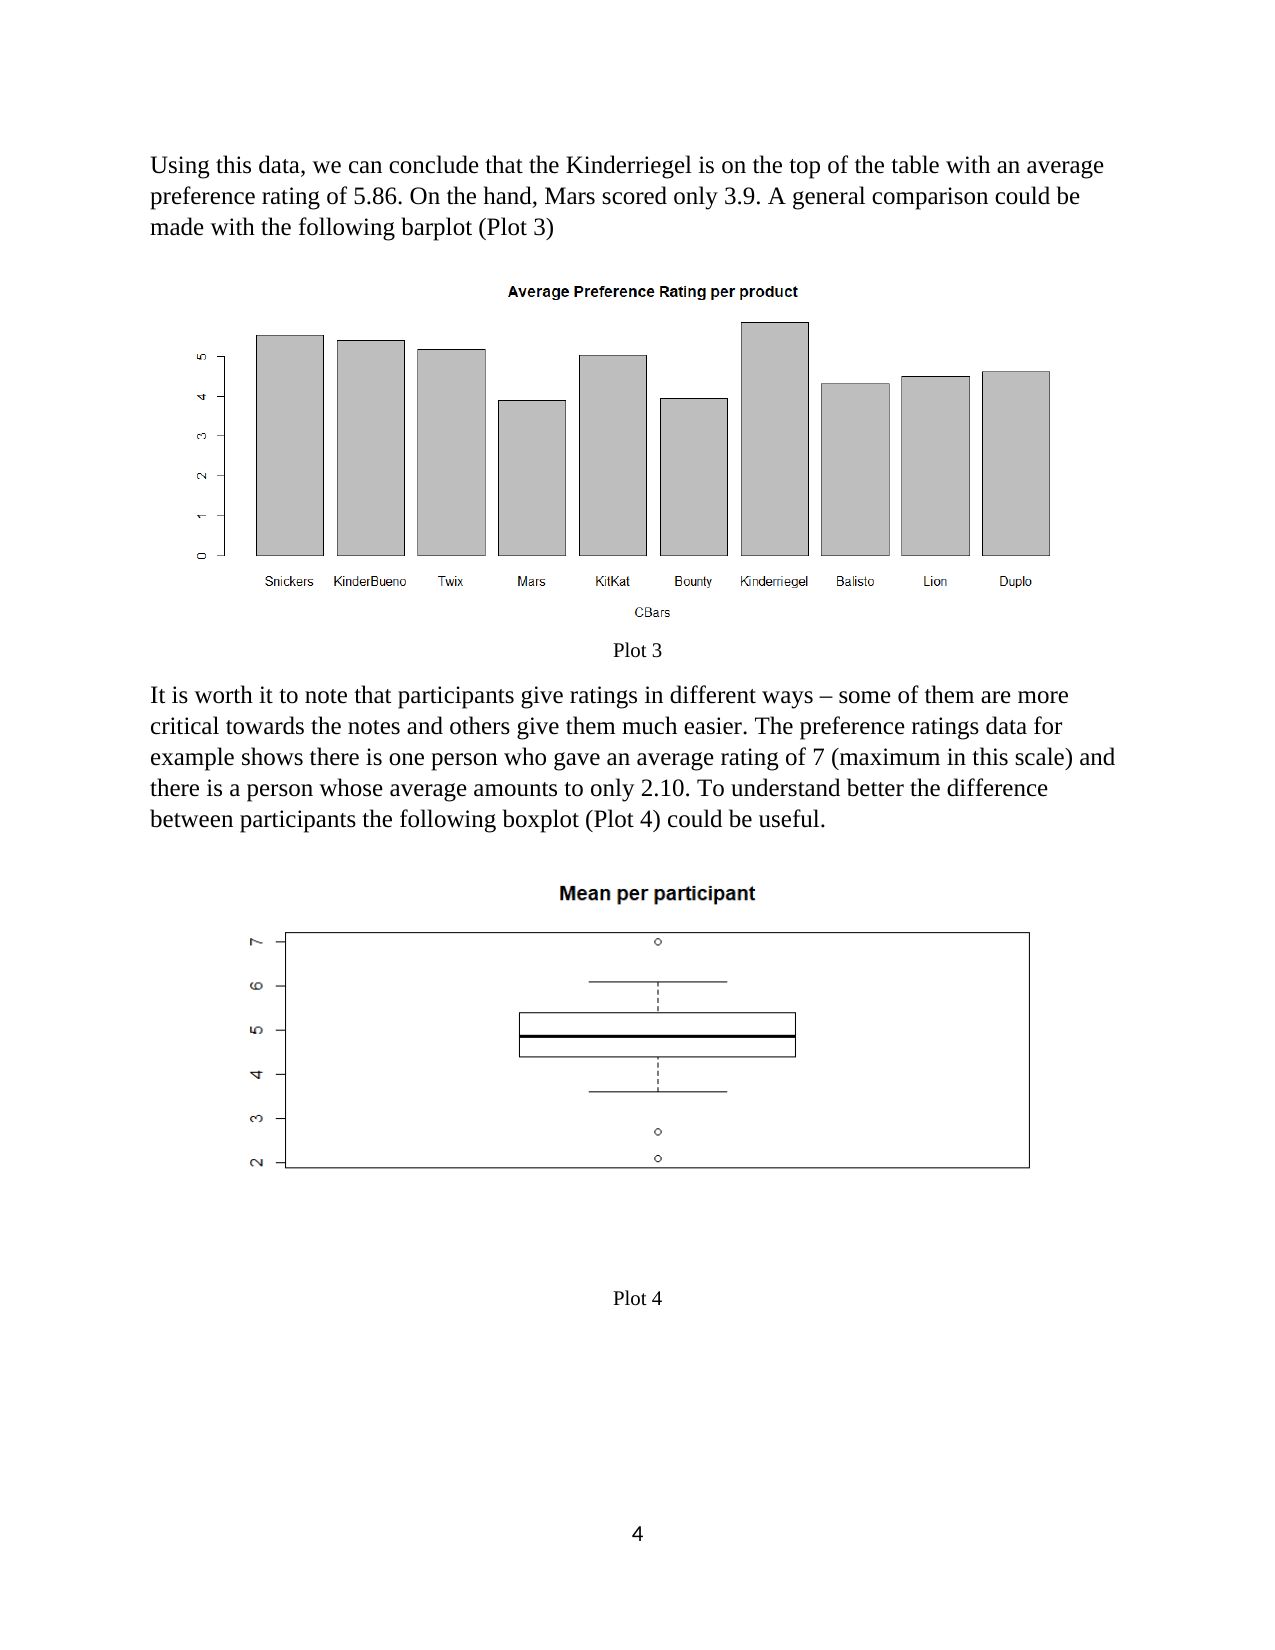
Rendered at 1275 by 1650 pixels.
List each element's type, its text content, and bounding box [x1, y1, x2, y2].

text Using this data, we can conclude that the Kinderriegel is on the top of the table with an average preference rating of 5.86. On the hand, Mars scored only 3.9. A general comparison could be made with the following barplot (Plot 3) [150, 150, 1125, 241]
text Plot 4 [150, 1286, 1125, 1310]
text It is worth it to note that participants give ratings in different ways – some of them are more critical towards the notes and others give them much easier. The preference ratings data for example shows there is one person who gave an average rating of 7 (maximum in this scale) and there is a person whose average amounts to only 2.10. To understand better the difference between participants the following boxplot (Plot 4) could be useful. [150, 680, 1125, 833]
picture [205, 852, 1071, 1268]
picture [161, 259, 1114, 636]
